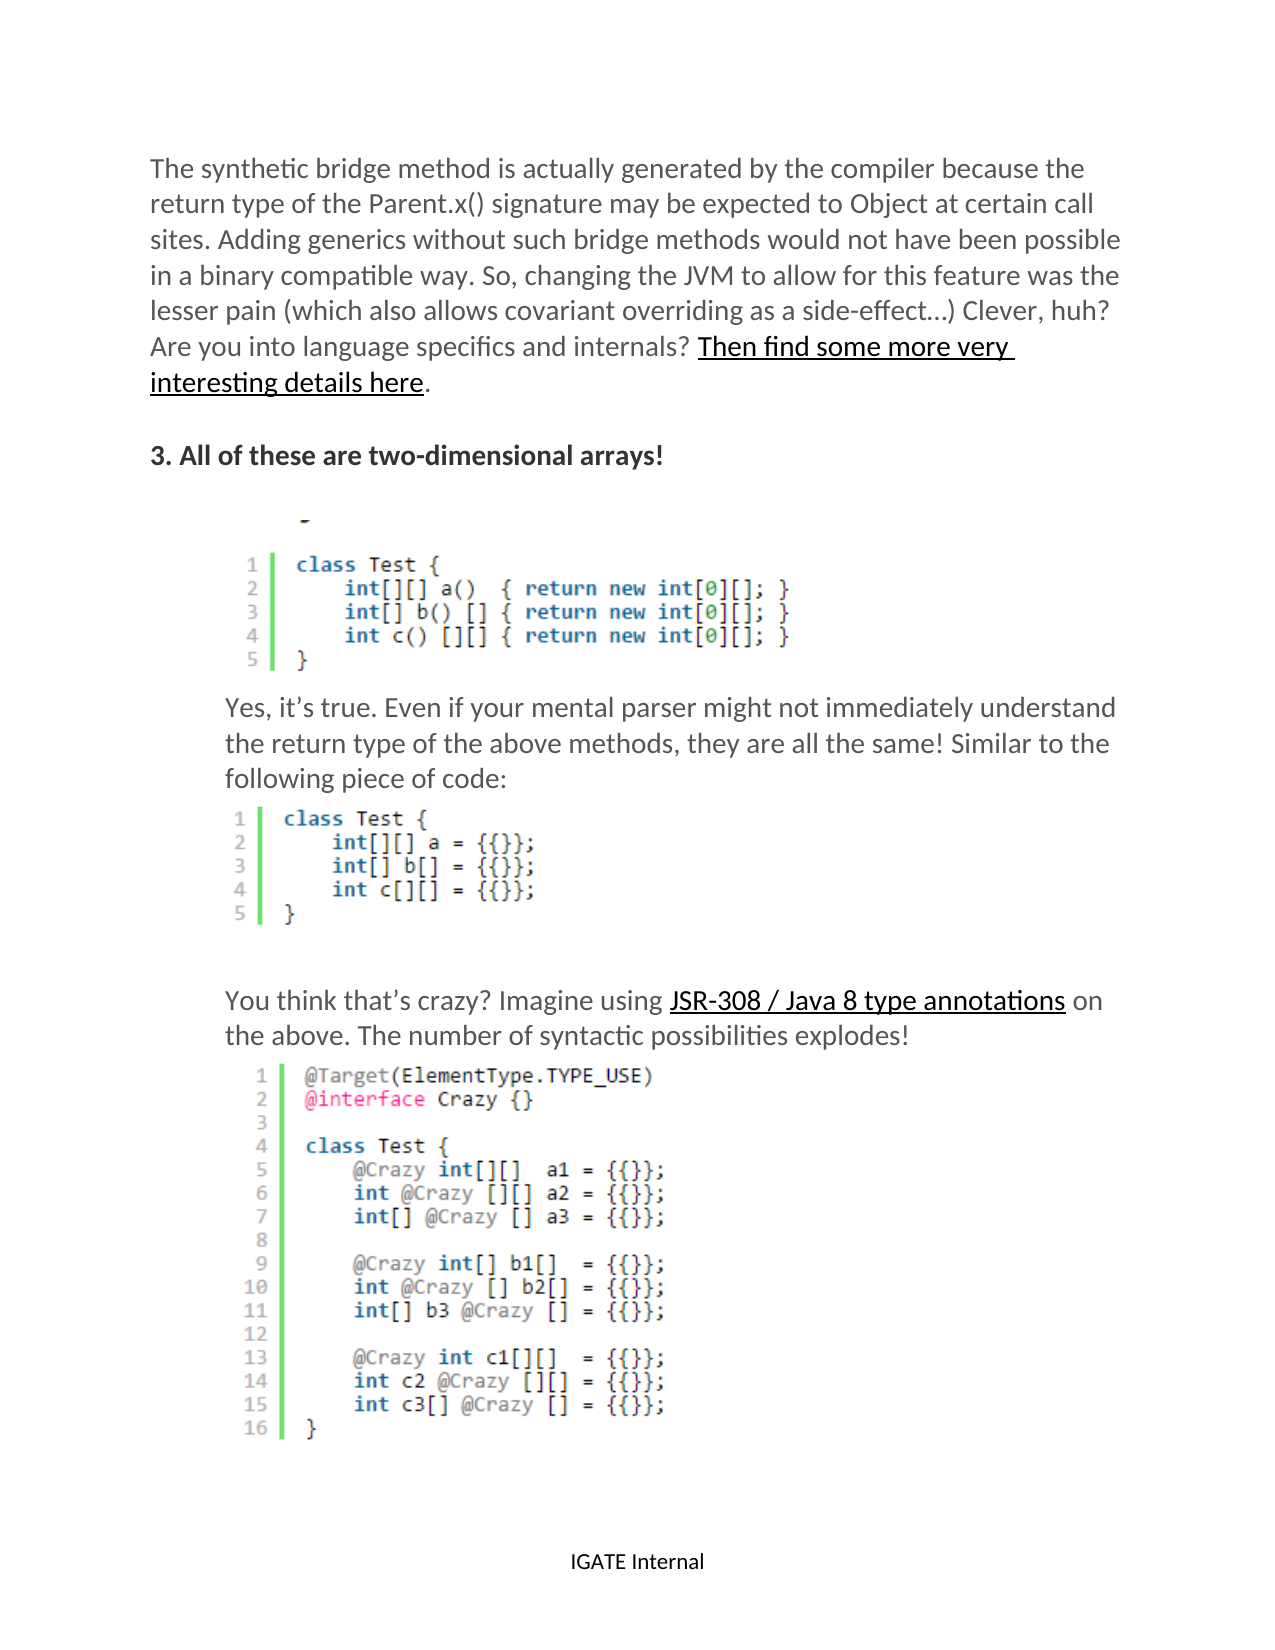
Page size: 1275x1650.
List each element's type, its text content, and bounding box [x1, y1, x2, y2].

picture [225, 1053, 719, 1449]
text The synthetic bridge method is actually generated by the compiler because the return type of the Parent.x() signature may be expected to Object at certain call sites. Adding generics without such bridge methods would not have been possible in a binary compatible way. So, changing the JVM to allow for this feature was the lesser pain (which also allows covariant overriding as a side-effect…) Clever, huh? [150, 150, 1125, 328]
text Are you into language specifics and internals? Then find some more very interesting details here. [150, 328, 1125, 399]
subtitle 3. All of these are two-dimensional arrays! [150, 435, 1125, 472]
text You think that’s crazy? Imagine using JSR-308 / Java 8 type annotations on the above. The number of syntactic possibilities explodes! [225, 982, 1125, 1053]
text Yes, it’s true. Even if your mental parser might not immediately understand the return type of the above methods, they are all the same! Similar to the following piece of code: [507, 689, 1125, 796]
picture [225, 796, 746, 947]
picture [225, 520, 839, 689]
